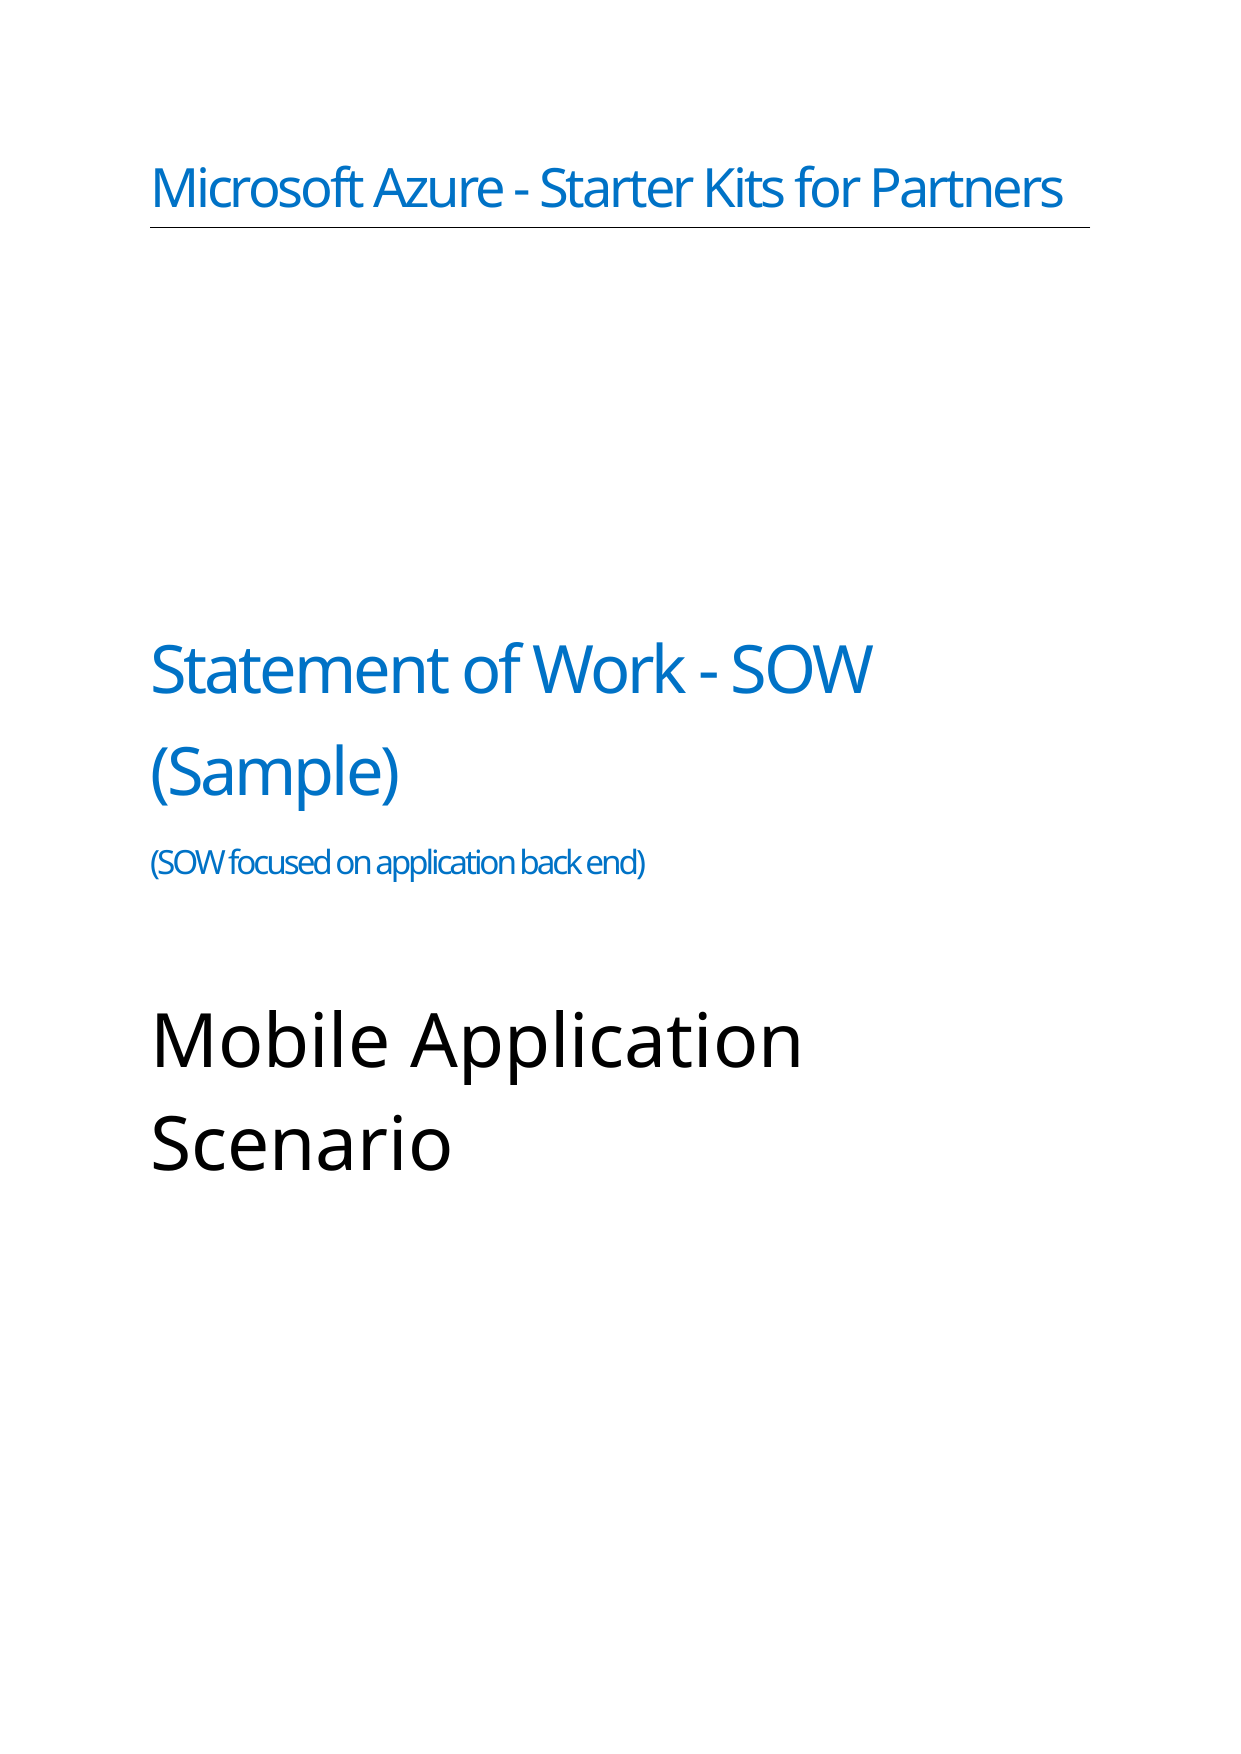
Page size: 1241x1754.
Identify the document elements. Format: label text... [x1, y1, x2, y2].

text Statement of Work - SOW (Sample) [150, 622, 1090, 817]
title (SOW focused on application back end) [150, 838, 1090, 885]
text Microsoft Azure - Starter Kits for Partners [150, 150, 1090, 227]
title Mobile Application Scenario [150, 885, 1090, 1192]
